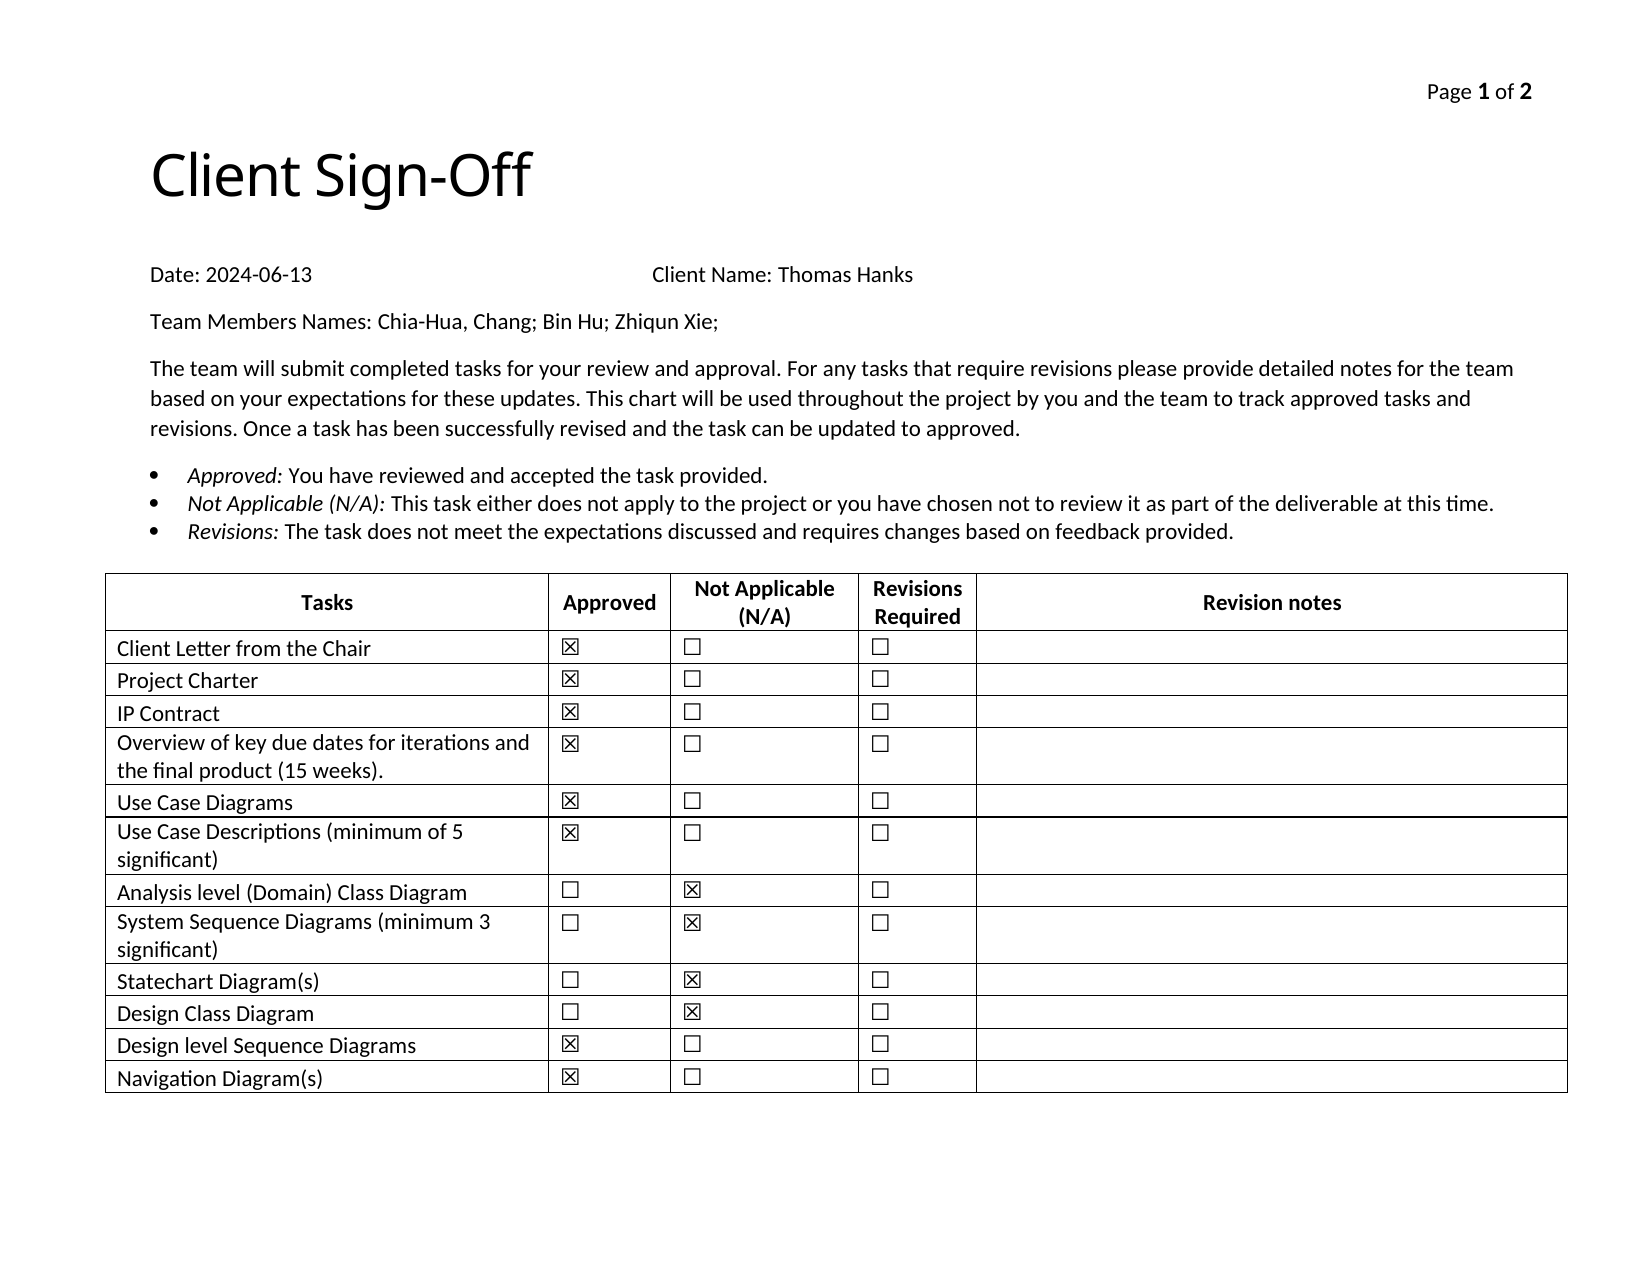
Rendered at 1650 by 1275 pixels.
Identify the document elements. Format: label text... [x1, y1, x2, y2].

table_cell [977, 1029, 1567, 1060]
table_cell Use Case Descriptions (minimum of 5 significant) [106, 818, 548, 873]
table_cell Navigation Diagram(s) [106, 1061, 548, 1092]
table_cell [671, 728, 858, 784]
table_cell [977, 907, 1567, 963]
table_cell [671, 664, 858, 695]
table_cell [671, 996, 858, 1027]
table_cell [671, 964, 858, 995]
text The team will submit completed tasks for your review and approval. For any tasks that require revisions please provide detailed notes for the team based on your expectations for these updates. This chart will be used throughout the project by you and the team to track approved tasks and revisions. Once a task has been successfully revised and the task can be updated to approved. [150, 354, 1532, 442]
table_cell [671, 1061, 858, 1092]
table_cell Design Class Diagram [106, 996, 548, 1027]
table_cell Overview of key due dates for iterations and the final product (15 weeks). [106, 728, 548, 784]
table_cell Client Letter from the Chair [106, 631, 548, 662]
table_cell [671, 875, 858, 906]
table_header Approved [549, 574, 670, 630]
table_cell IP Contract [106, 696, 548, 727]
table_cell [977, 964, 1567, 995]
table_cell Design level Sequence Diagrams [106, 1029, 548, 1060]
table_cell [977, 996, 1567, 1027]
list Revisions: The task does not meet the expectations discussed and requires changes based on feedback provided. [150, 517, 1532, 545]
table_cell [977, 696, 1567, 727]
table_header Revisions Required [859, 574, 976, 630]
table_cell System Sequence Diagrams (minimum 3 significant) [106, 907, 548, 963]
table_cell [671, 1029, 858, 1060]
table_cell [549, 631, 670, 662]
text Date: Client Name: [150, 260, 1532, 288]
table_cell [977, 1061, 1567, 1092]
table_cell [977, 818, 1567, 873]
list Not Applicable (N/A): This task either does not apply to the project or you have chosen not to review it as part of the deliverable at this time. [150, 489, 1532, 517]
table_cell Use Case Diagrams [106, 785, 548, 816]
table_header Not Applicable (N/A) [671, 574, 858, 630]
table_cell [977, 785, 1567, 816]
table_cell [671, 907, 858, 963]
text Team Members Names: [150, 307, 1532, 335]
table_cell Analysis level (Domain) Class Diagram [106, 875, 548, 906]
table_header Tasks [106, 574, 548, 630]
table_cell Project Charter [106, 664, 548, 695]
table_header Revision notes [977, 574, 1567, 630]
table_cell [977, 631, 1567, 662]
title Client Sign-Off [150, 133, 1532, 213]
table_cell [977, 728, 1567, 784]
table_cell Statechart Diagram(s) [106, 964, 548, 995]
list Approved: You have reviewed and accepted the task provided. [150, 461, 1532, 489]
table_cell [671, 631, 858, 662]
table_cell [977, 664, 1567, 695]
table_cell [671, 785, 858, 816]
table_cell [977, 875, 1567, 906]
table_cell [671, 696, 858, 727]
table_cell [671, 818, 858, 873]
